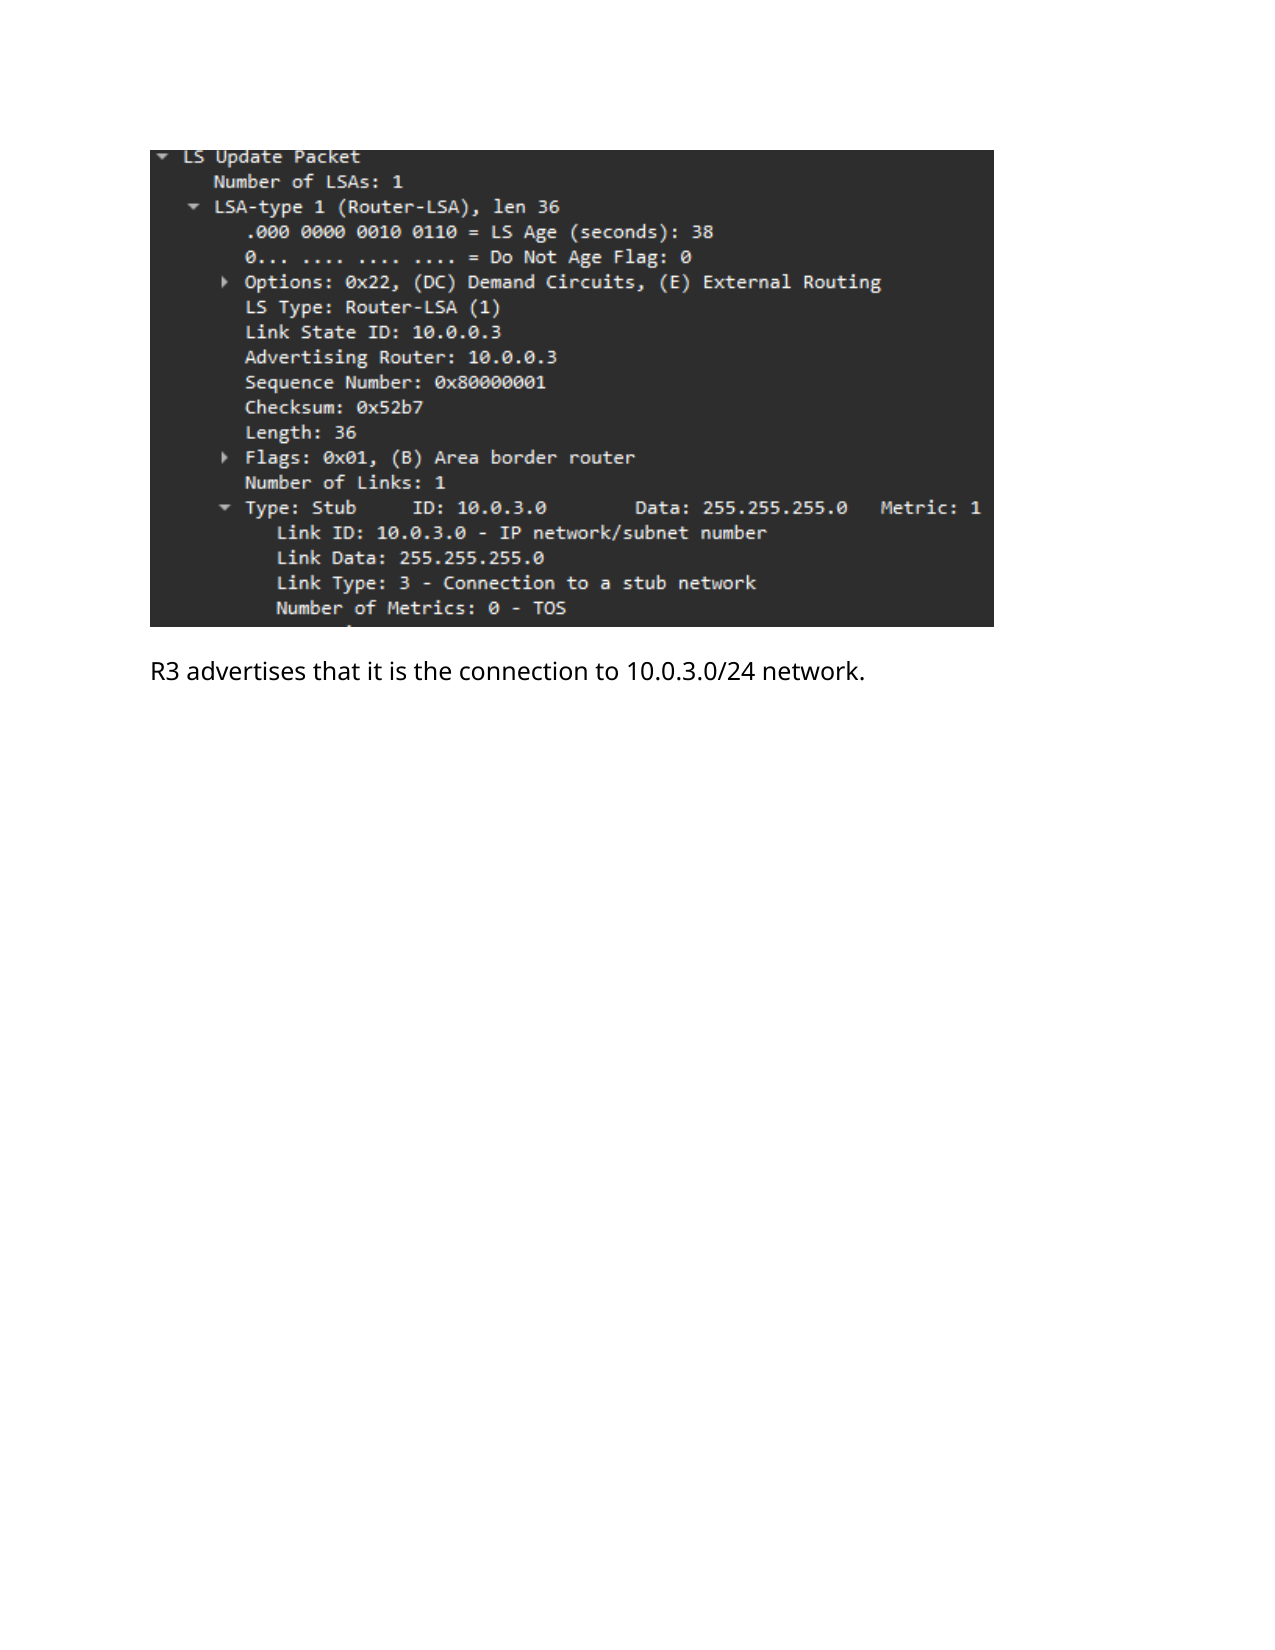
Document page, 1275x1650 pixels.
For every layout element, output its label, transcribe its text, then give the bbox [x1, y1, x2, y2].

text R3 advertises that it is the connection to 10.0.3.0/24 network. [150, 654, 1125, 688]
picture [150, 150, 994, 627]
